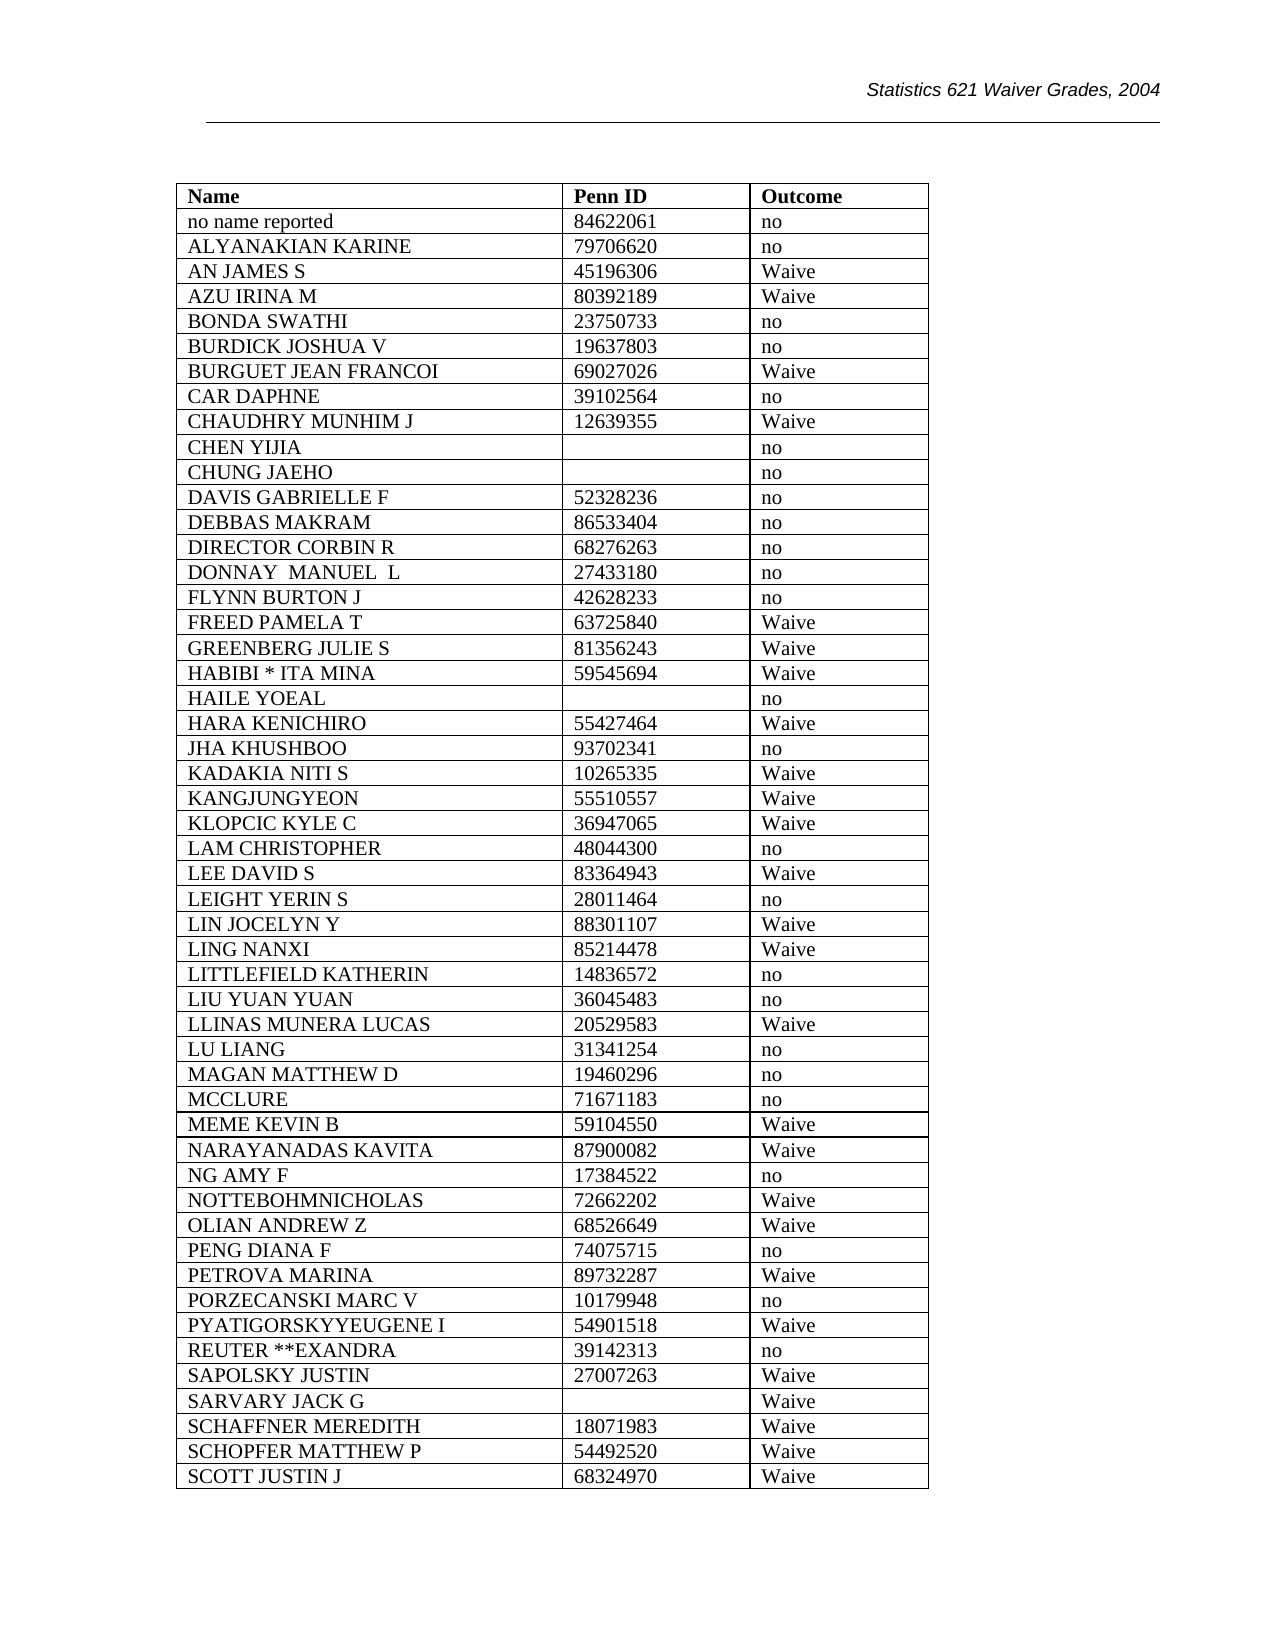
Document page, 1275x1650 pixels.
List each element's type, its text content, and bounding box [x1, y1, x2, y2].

table_cell 23750733 [563, 309, 749, 333]
table_cell AN JAMES S [177, 259, 562, 283]
table_cell no [751, 334, 928, 358]
table_cell NG AMY F [177, 1163, 562, 1187]
table_cell 19637803 [563, 334, 749, 358]
table_cell 17384522 [563, 1163, 749, 1187]
table_cell Waive [751, 410, 928, 433]
table_cell BURDICK JOSHUA V [177, 334, 562, 358]
table_cell AZU IRINA M [177, 284, 562, 308]
table_cell [563, 435, 749, 459]
table_cell 45196306 [563, 259, 749, 283]
table_cell LITTLEFIELD KATHERIN [177, 962, 562, 986]
table_cell SCHAFFNER MEREDITH [177, 1414, 562, 1438]
table_cell Waive [751, 761, 928, 785]
table_cell NARAYANADAS KAVITA [177, 1138, 562, 1162]
table_cell 27007263 [563, 1364, 749, 1387]
table_cell 42628233 [563, 585, 749, 609]
table_cell no [751, 485, 928, 509]
table_cell [563, 686, 749, 710]
table_cell 63725840 [563, 610, 749, 634]
table_cell 80392189 [563, 284, 749, 308]
table_cell 85214478 [563, 937, 749, 961]
table_cell no [751, 1238, 928, 1262]
table_cell 83364943 [563, 861, 749, 885]
table_cell 79706620 [563, 234, 749, 258]
table_cell 12639355 [563, 410, 749, 433]
table_cell Waive [751, 1213, 928, 1237]
table_cell LING NANXI [177, 937, 562, 961]
table_cell HARA KENICHIRO [177, 711, 562, 735]
table_cell [563, 1389, 749, 1413]
table_cell 59545694 [563, 661, 749, 684]
table_cell no [751, 560, 928, 584]
table_cell no [751, 384, 928, 408]
table_cell Waive [751, 937, 928, 961]
table_cell Waive [751, 661, 928, 684]
table_cell no [751, 1062, 928, 1086]
table_cell 19460296 [563, 1062, 749, 1086]
table_cell no [751, 1338, 928, 1362]
table_cell 48044300 [563, 836, 749, 860]
table_cell 68526649 [563, 1213, 749, 1237]
table_cell 28011464 [563, 886, 749, 911]
table_cell DONNAY MANUEL L [177, 560, 562, 584]
table_cell no [751, 1288, 928, 1312]
table_cell KANGJUNGYEON [177, 786, 562, 810]
table_cell 20529583 [563, 1012, 749, 1036]
table_cell no [751, 886, 928, 911]
table_cell no [751, 234, 928, 258]
table_cell 31341254 [563, 1037, 749, 1061]
table_cell PENG DIANA F [177, 1238, 562, 1262]
table_cell REUTER **EXANDRA [177, 1338, 562, 1362]
table_cell KLOPCIC KYLE C [177, 811, 562, 835]
table_cell 39142313 [563, 1338, 749, 1362]
table_cell 81356243 [563, 635, 749, 659]
table_cell SAPOLSKY JUSTIN [177, 1364, 562, 1387]
table_cell SCHOPFER MATTHEW P [177, 1439, 562, 1463]
table_cell LAM CHRISTOPHER [177, 836, 562, 860]
table_cell 55510557 [563, 786, 749, 810]
table_cell no [751, 1163, 928, 1187]
table_cell no [751, 836, 928, 860]
table_cell MAGAN MATTHEW D [177, 1062, 562, 1086]
table_cell FLYNN BURTON J [177, 585, 562, 609]
table_cell MEME KEVIN B [177, 1113, 562, 1136]
table_cell Waive [751, 861, 928, 885]
table_cell DEBBAS MAKRAM [177, 510, 562, 534]
table_cell PETROVA MARINA [177, 1263, 562, 1287]
table_cell LEIGHT YERIN S [177, 886, 562, 911]
table_header Penn ID [563, 184, 749, 208]
table_cell LEE DAVID S [177, 861, 562, 885]
table_cell no [751, 962, 928, 986]
table_cell ALYANAKIAN KARINE [177, 234, 562, 258]
table_cell 93702341 [563, 736, 749, 760]
table_cell FREED PAMELA T [177, 610, 562, 634]
table_cell Waive [751, 284, 928, 308]
table_cell no [751, 585, 928, 609]
table_cell HAILE YOEAL [177, 686, 562, 710]
table_cell CHAUDHRY MUNHIM J [177, 410, 562, 433]
table_cell no [751, 535, 928, 559]
table_cell Waive [751, 635, 928, 659]
table_cell Waive [751, 1464, 928, 1488]
table_cell no [751, 435, 928, 459]
table_cell 36045483 [563, 987, 749, 1011]
table_cell no [751, 1087, 928, 1111]
table_cell 71671183 [563, 1087, 749, 1111]
table_cell 10265335 [563, 761, 749, 785]
table_cell JHA KHUSHBOO [177, 736, 562, 760]
table_cell Waive [751, 1012, 928, 1036]
table_cell 72662202 [563, 1188, 749, 1212]
table_cell OLIAN ANDREW Z [177, 1213, 562, 1237]
table_cell LLINAS MUNERA LUCAS [177, 1012, 562, 1036]
table_cell Waive [751, 1414, 928, 1438]
table_cell 14836572 [563, 962, 749, 986]
table_cell 88301107 [563, 912, 749, 936]
table_cell 54901518 [563, 1313, 749, 1337]
table_cell Waive [751, 610, 928, 634]
table_cell 36947065 [563, 811, 749, 835]
table_cell Waive [751, 1439, 928, 1463]
table_cell 55427464 [563, 711, 749, 735]
table_cell 52328236 [563, 485, 749, 509]
table_cell Waive [751, 811, 928, 835]
table_cell BURGUET JEAN FRANCOI [177, 359, 562, 383]
table_cell SCOTT JUSTIN J [177, 1464, 562, 1488]
table_cell no [751, 686, 928, 710]
table_cell 89732287 [563, 1263, 749, 1287]
table_cell Waive [751, 1263, 928, 1287]
table_cell SARVARY JACK G [177, 1389, 562, 1413]
table_cell BONDA SWATHI [177, 309, 562, 333]
table_cell no [751, 460, 928, 484]
table_cell Waive [751, 711, 928, 735]
table_cell no [751, 1037, 928, 1061]
table_cell Waive [751, 912, 928, 936]
table_cell 69027026 [563, 359, 749, 383]
table_cell no [751, 510, 928, 534]
table_cell CHEN YIJIA [177, 435, 562, 459]
table_cell 59104550 [563, 1113, 749, 1136]
table_cell Waive [751, 1188, 928, 1212]
table_cell no [751, 309, 928, 333]
table_header Name [177, 184, 562, 208]
table_cell 68324970 [563, 1464, 749, 1488]
table_cell 54492520 [563, 1439, 749, 1463]
table_cell CAR DAPHNE [177, 384, 562, 408]
table_cell 74075715 [563, 1238, 749, 1262]
table_cell Waive [751, 1113, 928, 1136]
table_cell 87900082 [563, 1138, 749, 1162]
table_cell 39102564 [563, 384, 749, 408]
table_cell 68276263 [563, 535, 749, 559]
table_cell HABIBI * ITA MINA [177, 661, 562, 684]
table_cell NOTTEBOHMNICHOLAS [177, 1188, 562, 1212]
table_cell Waive [751, 259, 928, 283]
table_cell [563, 460, 749, 484]
table_cell 18071983 [563, 1414, 749, 1438]
table_cell DAVIS GABRIELLE F [177, 485, 562, 509]
table_cell LIU YUAN YUAN [177, 987, 562, 1011]
table_cell KADAKIA NITI S [177, 761, 562, 785]
table_header Outcome [751, 184, 928, 208]
table_cell 84622061 [563, 209, 749, 233]
table_cell no [751, 736, 928, 760]
table_cell Waive [751, 359, 928, 383]
table_cell PORZECANSKI MARC V [177, 1288, 562, 1312]
table_cell 10179948 [563, 1288, 749, 1312]
table_cell GREENBERG JULIE S [177, 635, 562, 659]
table_cell 27433180 [563, 560, 749, 584]
table_cell Waive [751, 1138, 928, 1162]
table_cell Waive [751, 1389, 928, 1413]
table_cell 86533404 [563, 510, 749, 534]
table_cell no [751, 209, 928, 233]
table_cell Waive [751, 1364, 928, 1387]
table_cell Waive [751, 786, 928, 810]
table_cell Waive [751, 1313, 928, 1337]
table_cell no name reported [177, 209, 562, 233]
table_cell MCCLURE [177, 1087, 562, 1111]
table_cell LU LIANG [177, 1037, 562, 1061]
table_cell PYATIGORSKYYEUGENE I [177, 1313, 562, 1337]
table_cell CHUNG JAEHO [177, 460, 562, 484]
table_cell no [751, 987, 928, 1011]
table_cell DIRECTOR CORBIN R [177, 535, 562, 559]
table_cell LIN JOCELYN Y [177, 912, 562, 936]
